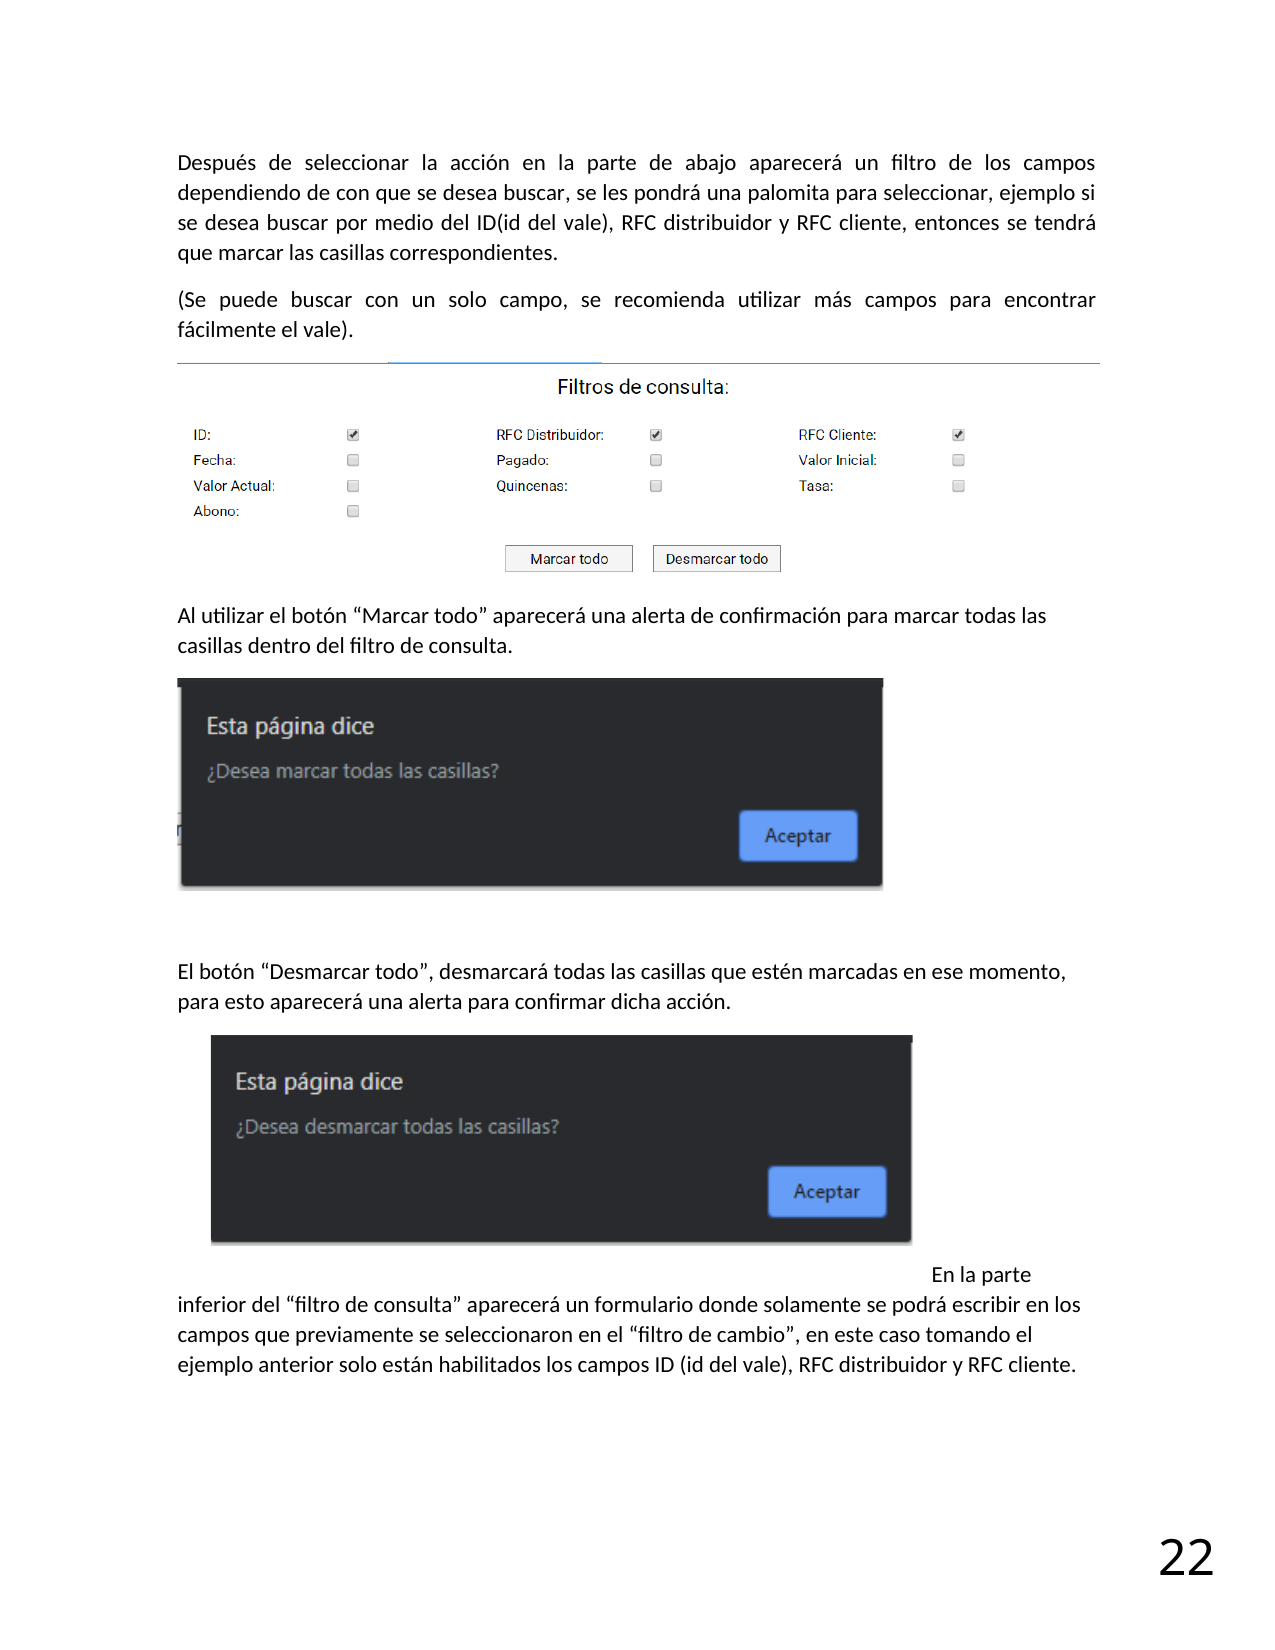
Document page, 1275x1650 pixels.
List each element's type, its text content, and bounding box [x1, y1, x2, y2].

text Al utilizar el botón “Marcar todo” aparecerá una alerta de confirmación para marcar todas las casillas dentro del filtro de consulta. [177, 601, 1098, 660]
text (Se puede buscar con un solo campo, se recomienda utilizar más campos para encontrar fácilmente el vale). [177, 285, 1098, 343]
text Después de seleccionar la acción en la parte de abajo aparecerá un filtro de los campos dependiendo de con que se desea buscar, se les pondrá una palomita para seleccionar, ejemplo si se desea buscar por medio del ID(id del vale), RFC distribuidor y RFC cliente, entonces se tendrá que marcar las casillas correspondientes. [177, 148, 1098, 266]
picture [209, 1035, 912, 1245]
picture [177, 362, 1100, 583]
text En la parte inferior del “filtro de consulta” aparecerá un formulario donde solamente se podrá escribir en los campos que previamente se seleccionaron en el “filtro de cambio”, en este caso tomando el ejemplo anterior solo están habilitados los campos ID (id del vale), RFC distribuidor y RFC cliente. [177, 1260, 1098, 1378]
picture [177, 678, 884, 891]
text El botón “Desmarcar todo”, desmarcará todas las casillas que estén marcadas en ese momento, para esto aparecerá una alerta para confirmar dicha acción. [177, 957, 1098, 1015]
